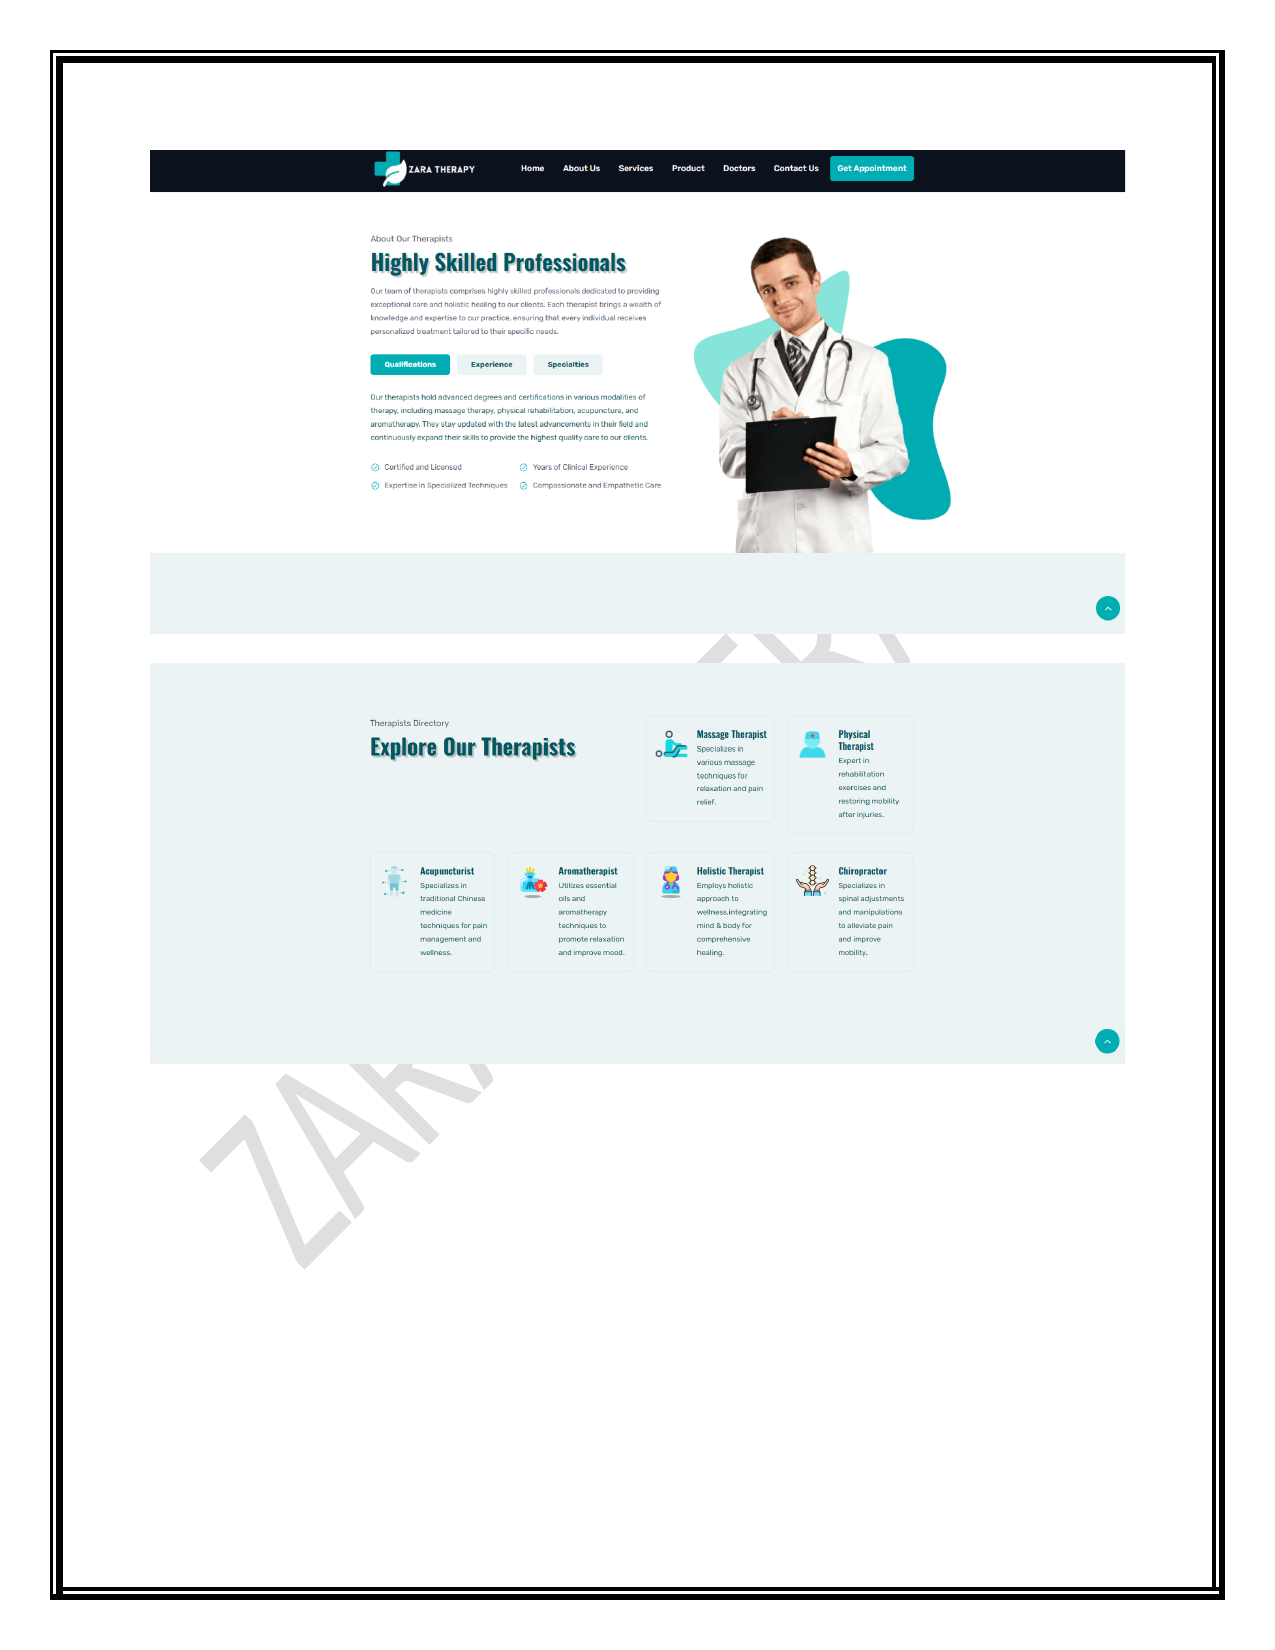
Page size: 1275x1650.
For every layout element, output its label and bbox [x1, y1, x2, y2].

picture [150, 150, 1125, 634]
